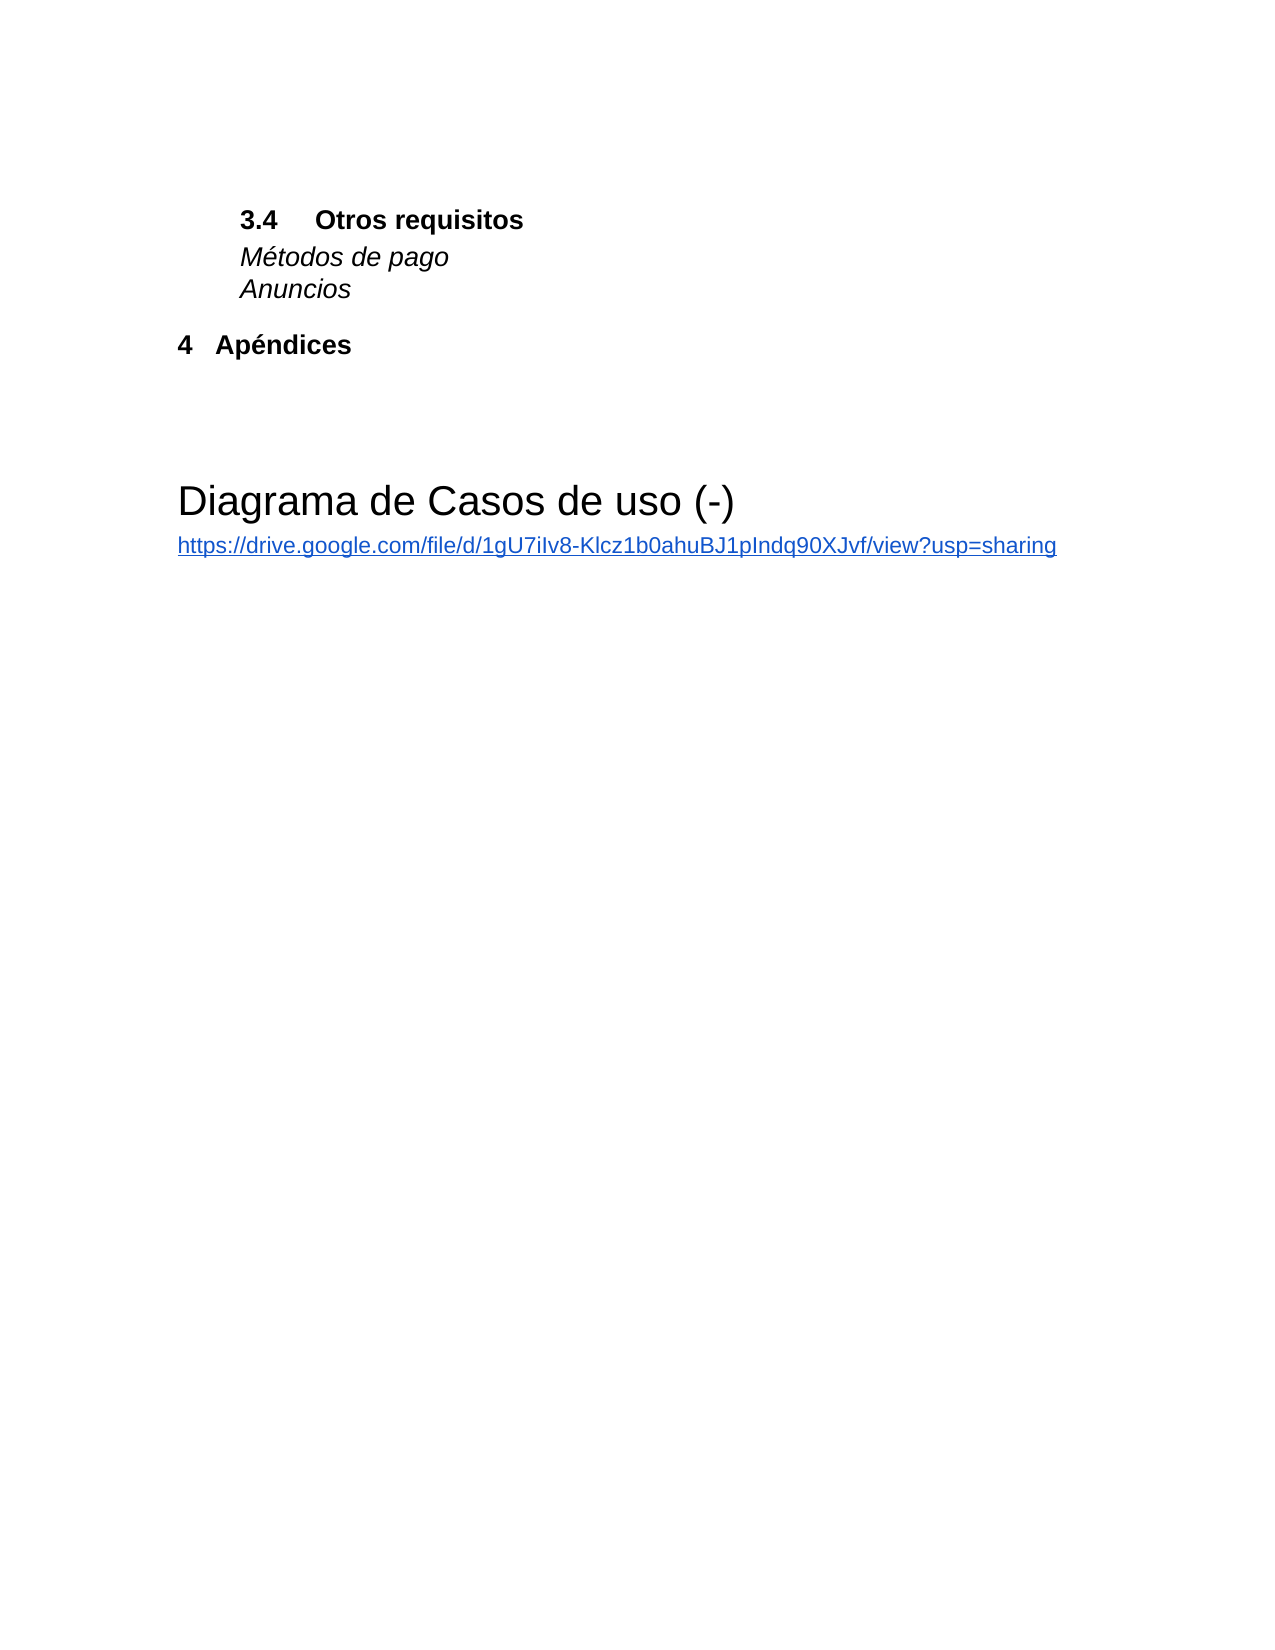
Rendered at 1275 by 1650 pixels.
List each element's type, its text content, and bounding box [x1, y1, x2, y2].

subtitle Diagrama de Casos de uso (-) [177, 476, 1098, 524]
text Métodos de pago [240, 241, 1098, 273]
text https://drive.google.com/file/d/1gU7iIv8-Klcz1b0ahuBJ1pIndq90XJvf/view?usp=sharing [177, 532, 1098, 558]
text Anuncios [240, 273, 1098, 304]
list Apéndices [177, 329, 1098, 360]
list Otros requisitos [240, 204, 1098, 235]
